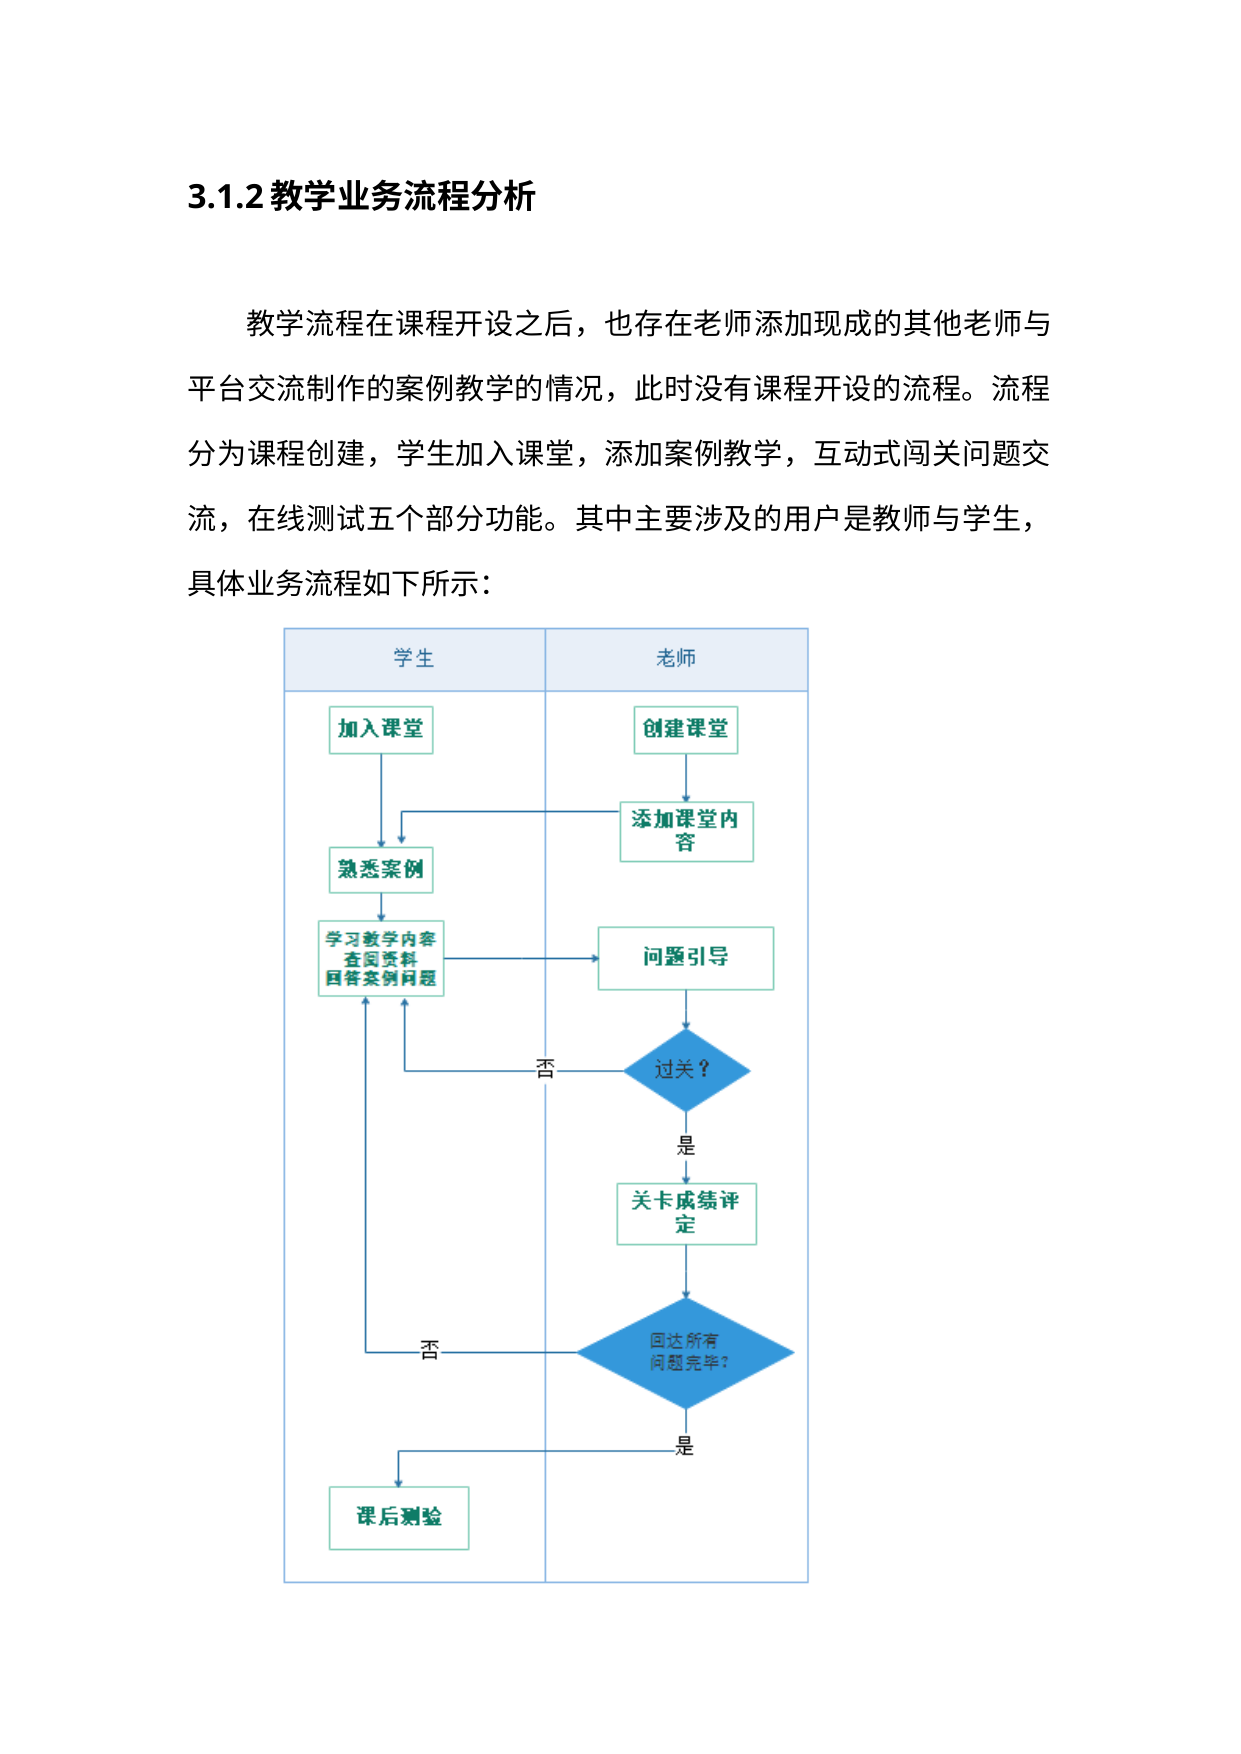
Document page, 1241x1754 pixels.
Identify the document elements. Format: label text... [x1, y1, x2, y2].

text 教学流程在课程开设之后，也存在老师添加现成的其他老师与平台交流制作的案例教学的情况，此时没有课程开设的流程。流程分为课程创建，学生加入课堂，添加案例教学，互动式闯关问题交流，在线测试五个部分功能。其中主要涉及的用户是教师与学生，具体业务流程如下所示： [187, 289, 1053, 614]
subtitle 3.1.2教学业务流程分析 [187, 162, 1053, 227]
picture [276, 614, 820, 1585]
